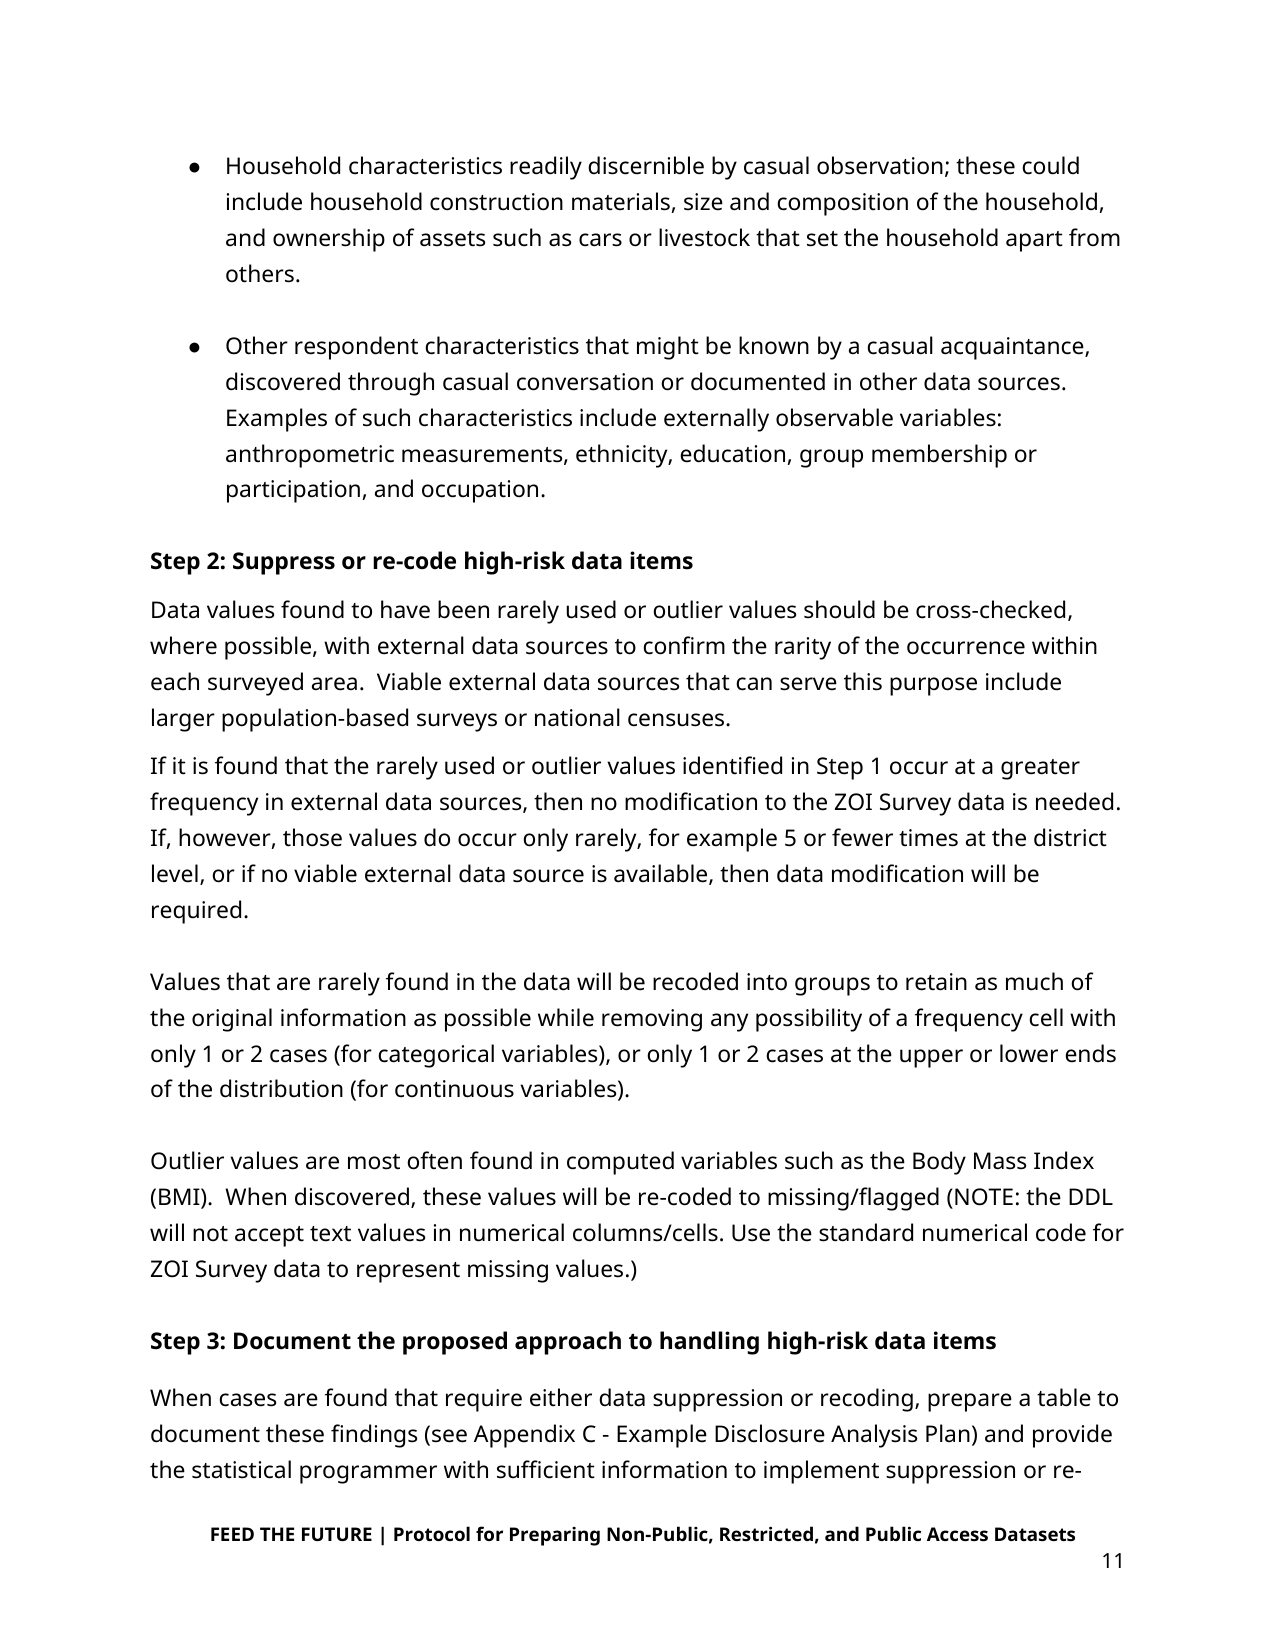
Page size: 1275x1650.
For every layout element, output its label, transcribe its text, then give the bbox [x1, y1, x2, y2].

text Step 2: Suppress or re-code high-risk data items [150, 545, 1125, 577]
text If it is found that the rarely used or outlier values identified in Step 1 occur at a greater frequency in external data sources, then no modification to the ZOI Survey data is needed. If, however, those values do occur only rarely, for example 5 or fewer times at the district level, or if no viable external data source is available, then data modification will be required. [150, 750, 1125, 925]
text Values that are rarely found in the data will be recoded into groups to retain as much of the original information as possible while removing any possibility of a frequency cell with only 1 or 2 cases (for categorical variables), or only 1 or 2 cases at the upper or lower ends of the distribution (for continuous variables). [150, 966, 1125, 1105]
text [150, 1382, 1125, 1485]
list Household characteristics readily discernible by casual observation; these could include household construction materials, size and composition of the household, and ownership of assets such as cars or livestock that set the household apart from others. [187, 150, 1125, 289]
list Other respondent characteristics that might be known by a casual acquaintance, discovered through casual conversation or documented in other data sources. Examples of such characteristics include externally observable variables: anthropometric measurements, ethnicity, education, group membership or participation, and occupation. [187, 330, 1125, 505]
text Step 3: Document the proposed approach to handling high-risk data items [150, 1325, 1125, 1356]
text Outlier values are most often found in computed variables such as the Body Mass Index (BMI). When discovered, these values will be re-coded to missing/flagged (NOTE: the DDL will not accept text values in numerical columns/cells. Use the standard numerical code for ZOI Survey data to represent missing values.) [150, 1145, 1125, 1284]
text Data values found to have been rarely used or outlier values should be cross-checked, where possible, with external data sources to confirm the rarity of the occurrence within each surveyed area. Viable external data sources that can serve this purpose include larger population-based surveys or national censuses. [150, 594, 1125, 733]
